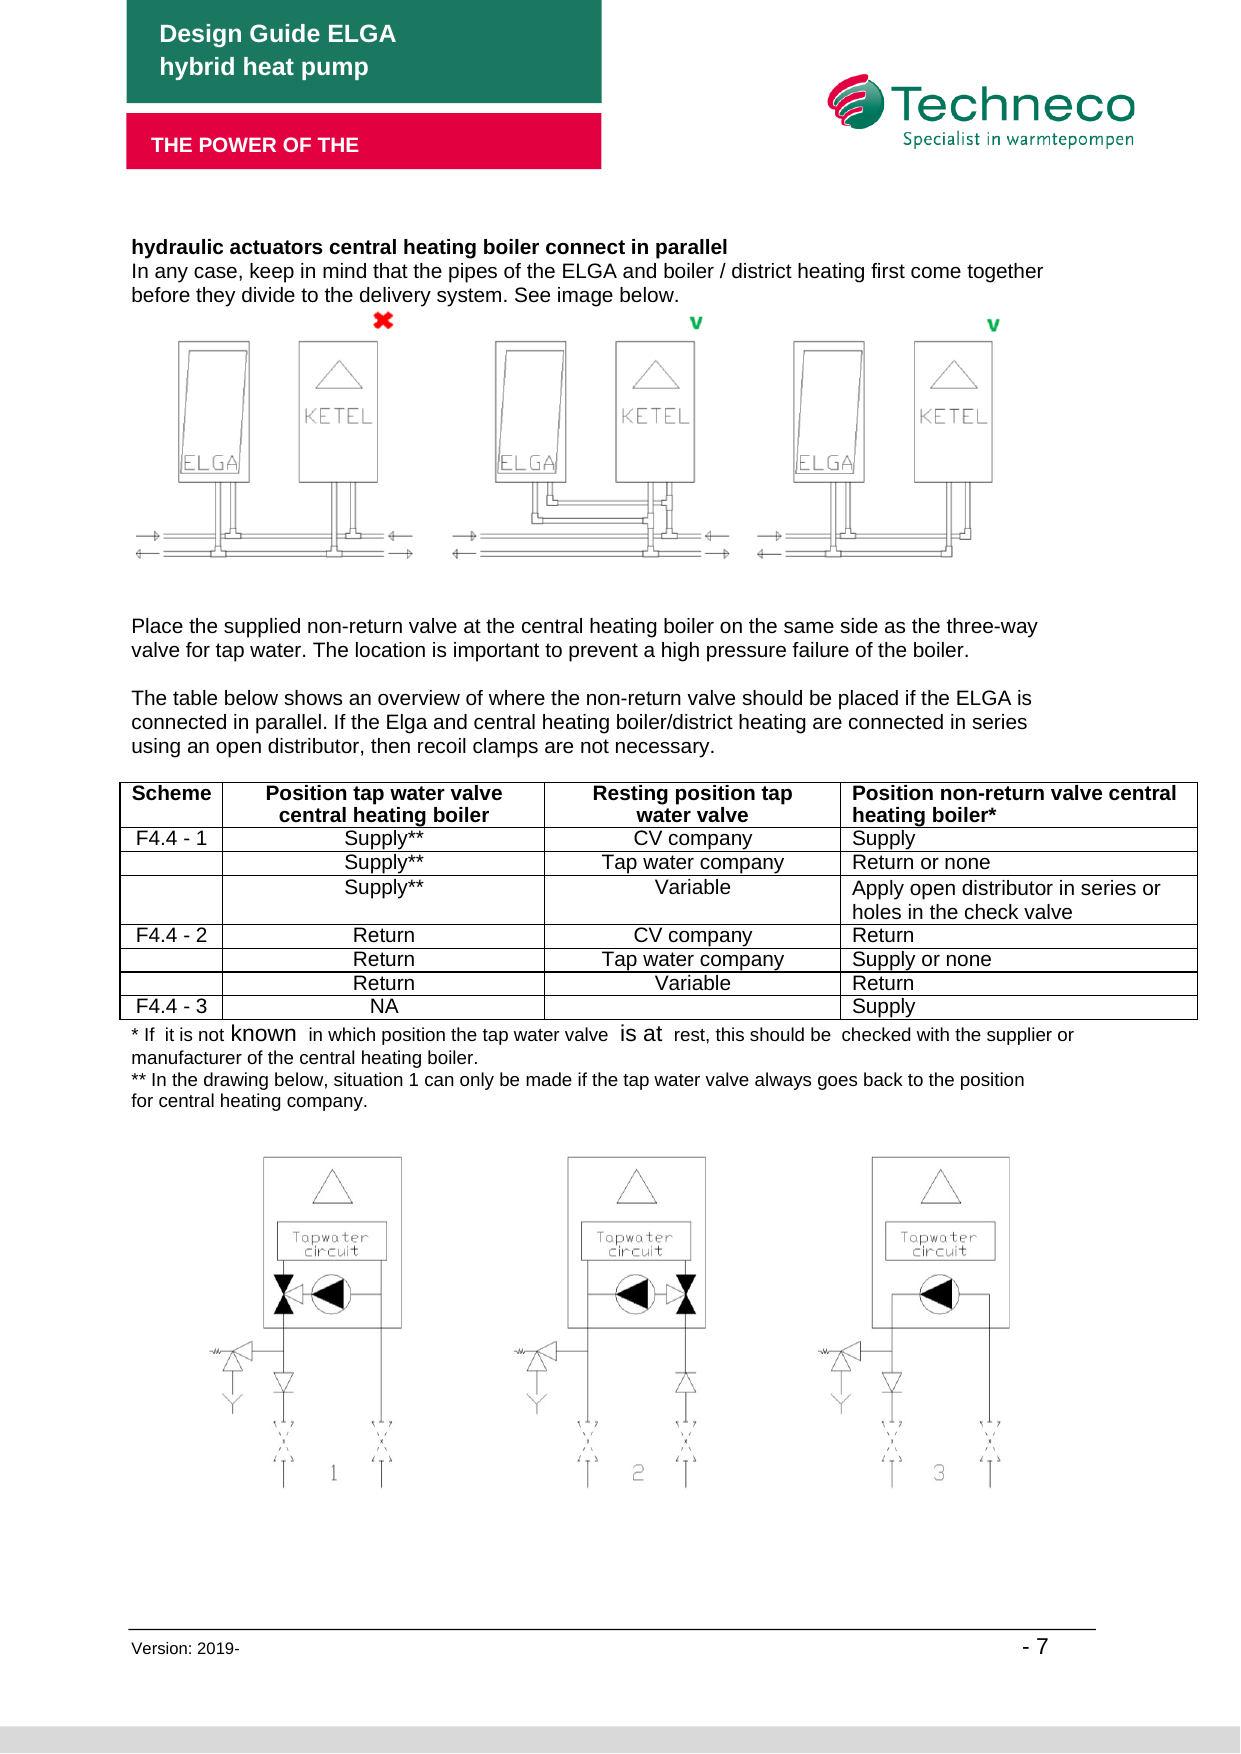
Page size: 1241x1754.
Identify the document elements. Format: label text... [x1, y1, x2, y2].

list If it is not known in which position the tap water valve is at rest, this should be checked with the supplier or manufacturer of the central heating boiler. [131, 1020, 1077, 1068]
subtitle hydraulic actuators central heating boiler connect in parallel [131, 235, 1209, 259]
table_cell Tap water company [545, 949, 840, 971]
table_cell [121, 973, 222, 995]
table_header Position tap water valve central heating boiler [223, 783, 544, 827]
table_cell Variable [545, 973, 840, 995]
table_cell F4.4 - 3 [121, 996, 222, 1019]
table_cell Tap water company [545, 852, 840, 874]
picture [826, 73, 1135, 149]
table_cell Supply or none [841, 949, 1197, 971]
table_cell [545, 996, 840, 1019]
picture [209, 1135, 1010, 1514]
table_header Scheme [121, 783, 222, 827]
table_cell Variable [545, 876, 840, 924]
table_cell Supply [841, 996, 1197, 1019]
table_cell Return or none [841, 852, 1197, 874]
table_cell Supply** [223, 828, 544, 851]
table_cell [121, 949, 222, 971]
table_cell Return [841, 925, 1197, 947]
table_cell [121, 876, 222, 924]
text ** In the drawing below, situation 1 can only be made if the tap water valve always goes back to the position for central heating company. [131, 1068, 1043, 1111]
table_cell Apply open distributor in series or holes in the check valve [841, 876, 1197, 924]
text Place the supplied non-return valve at the central heating boiler on the same side as the three-way valve for tap water. The location is important to prevent a high pressure failure of the boiler. [131, 614, 1050, 662]
table_cell Return [841, 973, 1197, 995]
table_cell CV company [545, 828, 840, 851]
table_cell Return [223, 925, 544, 947]
table_cell [121, 852, 222, 874]
table_cell Supply [841, 828, 1197, 851]
text In any case, keep in mind that the pipes of the ELGA and boiler / district heating first come together before they divide to the delivery system. See image below. [131, 259, 1094, 307]
table_cell F4.4 - 2 [121, 925, 222, 947]
table_header Position non-return valve central heating boiler* [841, 783, 1197, 827]
table_cell Return [223, 973, 544, 995]
table_cell Return [223, 949, 544, 971]
table_header Resting position tap water valve [545, 783, 840, 827]
table_cell NA [223, 996, 544, 1019]
text The table below shows an overview of where the non-return valve should be placed if the ELGA is connected in parallel. If the Elga and central heating boiler/district heating are connected in series using an open distributor, then recoil clamps are not necessary. [131, 686, 1054, 758]
picture [135, 310, 1001, 559]
table_cell CV company [545, 925, 840, 947]
table_cell Supply** [223, 876, 544, 924]
table_cell Supply** [223, 852, 544, 874]
table_cell F4.4 - 1 [121, 828, 222, 851]
